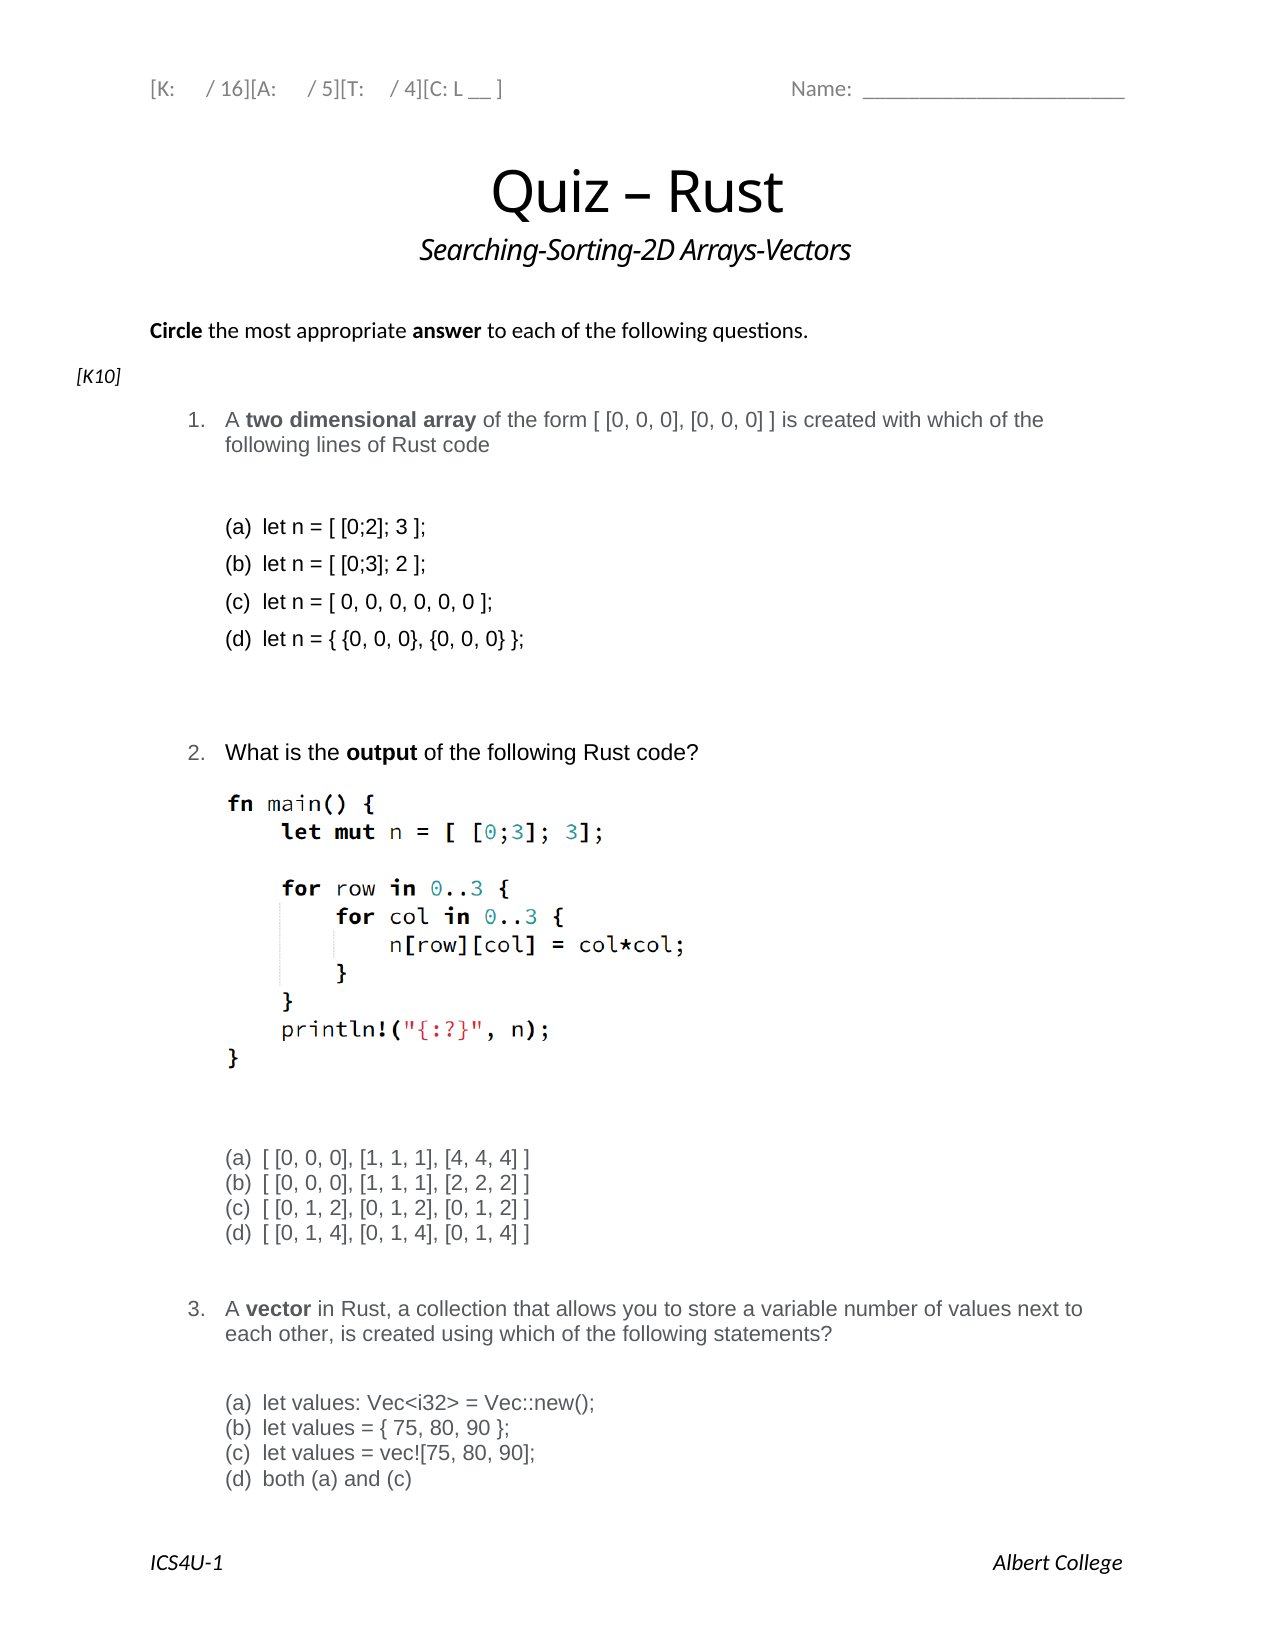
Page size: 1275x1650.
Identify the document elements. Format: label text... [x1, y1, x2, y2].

list let n = [ [0;3]; 2 ]; [225, 539, 1125, 576]
list let n = { {0, 0, 0}, {0, 0, 0} }; [225, 614, 1125, 651]
list [ [0, 1, 4], [0, 1, 4], [0, 1, 4] ] [225, 1220, 1125, 1245]
list let values: Vec<i32> = Vec::new(); [225, 1390, 1125, 1415]
list [ [0, 0, 0], [1, 1, 1], [4, 4, 4] ] [225, 1144, 1125, 1169]
picture [223, 790, 710, 1080]
list both (a) and (c) [225, 1466, 1125, 1491]
list [ [0, 0, 0], [1, 1, 1], [2, 2, 2] ] [225, 1169, 1125, 1195]
list What is the output of the following Rust code? [187, 739, 1125, 766]
list let n = [ 0, 0, 0, 0, 0, 0 ]; [225, 576, 1125, 614]
list A vector in Rust, a collection that allows you to store a variable number of values next to each other, is created using which of the following statements? [187, 1296, 1125, 1346]
title Quiz – Rust [150, 150, 1125, 229]
list let values = { 75, 80, 90 }; [225, 1415, 1125, 1440]
text Circle the most appropriate answer to each of the following questions. [150, 316, 1125, 344]
list [ [0, 1, 2], [0, 1, 2], [0, 1, 2] ] [225, 1195, 1125, 1220]
title Searching-Sorting-2D Arrays-Vectors [150, 229, 1125, 269]
list let values = vec![75, 80, 90]; [225, 1440, 1125, 1466]
text [K10] [76, 363, 1125, 388]
list let n = [ [0;2]; 3 ]; [225, 501, 1125, 539]
list A two dimensional array of the form [ [0, 0, 0], [0, 0, 0] ] is created with which of the following lines of Rust code [187, 407, 1125, 457]
